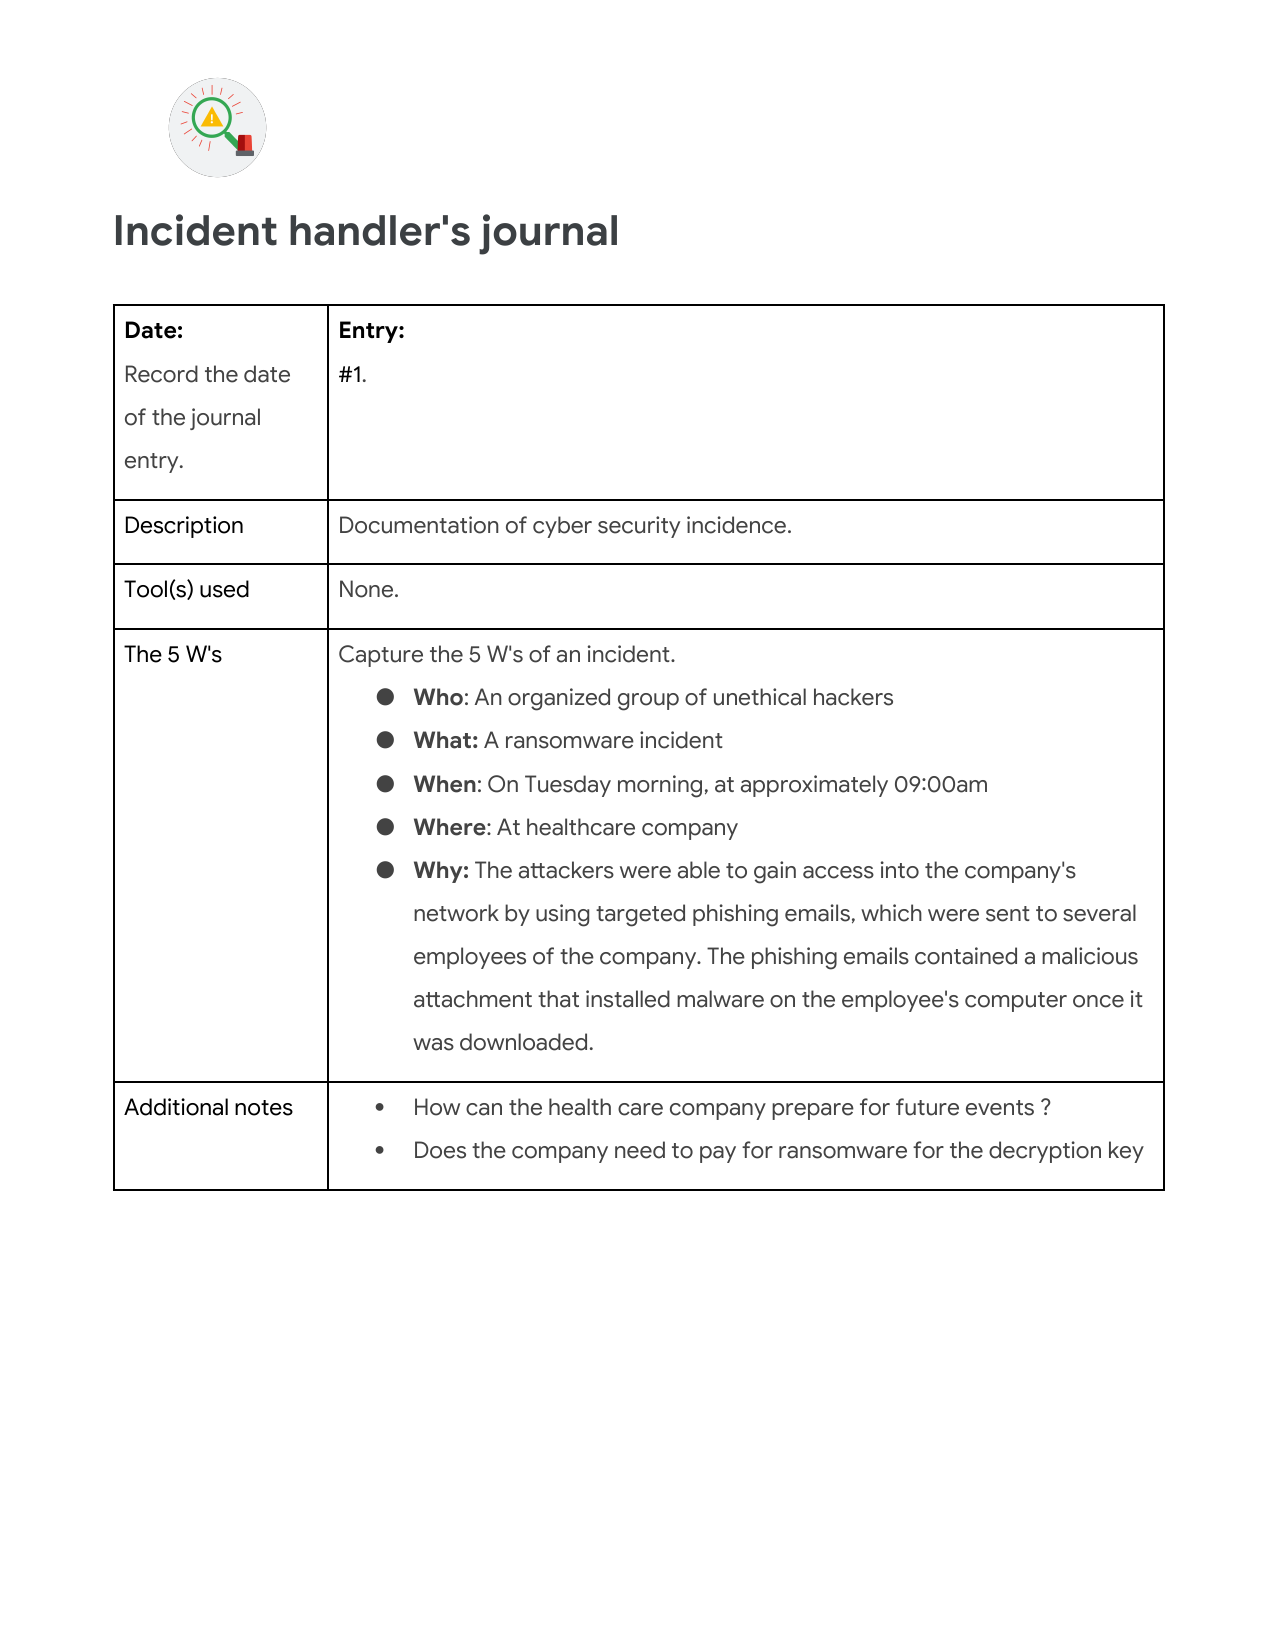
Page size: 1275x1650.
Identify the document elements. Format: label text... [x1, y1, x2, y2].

table_cell Tool(s) used [115, 565, 327, 628]
table_cell Capture the 5 W's of an incident. Who: An organized group of unethical hackers What: A ransomware incident When: On Tuesday morning, at approximately 09:00am Where: At healthcare company Why: The attackers were able to gain access into the company's network by using targeted phishing emails, which were sent to several employees of the company. The phishing emails contained a malicious attachment that installed malware on the employee's computer once it was downloaded. [329, 630, 1163, 1081]
table_cell Description [115, 501, 327, 563]
text Incident handler's journal [112, 205, 1162, 257]
table_header Entry: #1. [329, 306, 1163, 498]
table_cell Documentation of cyber security incidence. [329, 501, 1163, 563]
table_header Date: Record the date of the journal entry. [115, 306, 327, 498]
table_cell The 5 W's [115, 630, 327, 1081]
table_cell How can the health care company prepare for future events ? Does the company need to pay for ransomware for the decryption key [329, 1083, 1163, 1189]
table_cell Additional notes [115, 1083, 327, 1189]
table_cell None. [329, 565, 1163, 628]
picture [150, 75, 285, 181]
